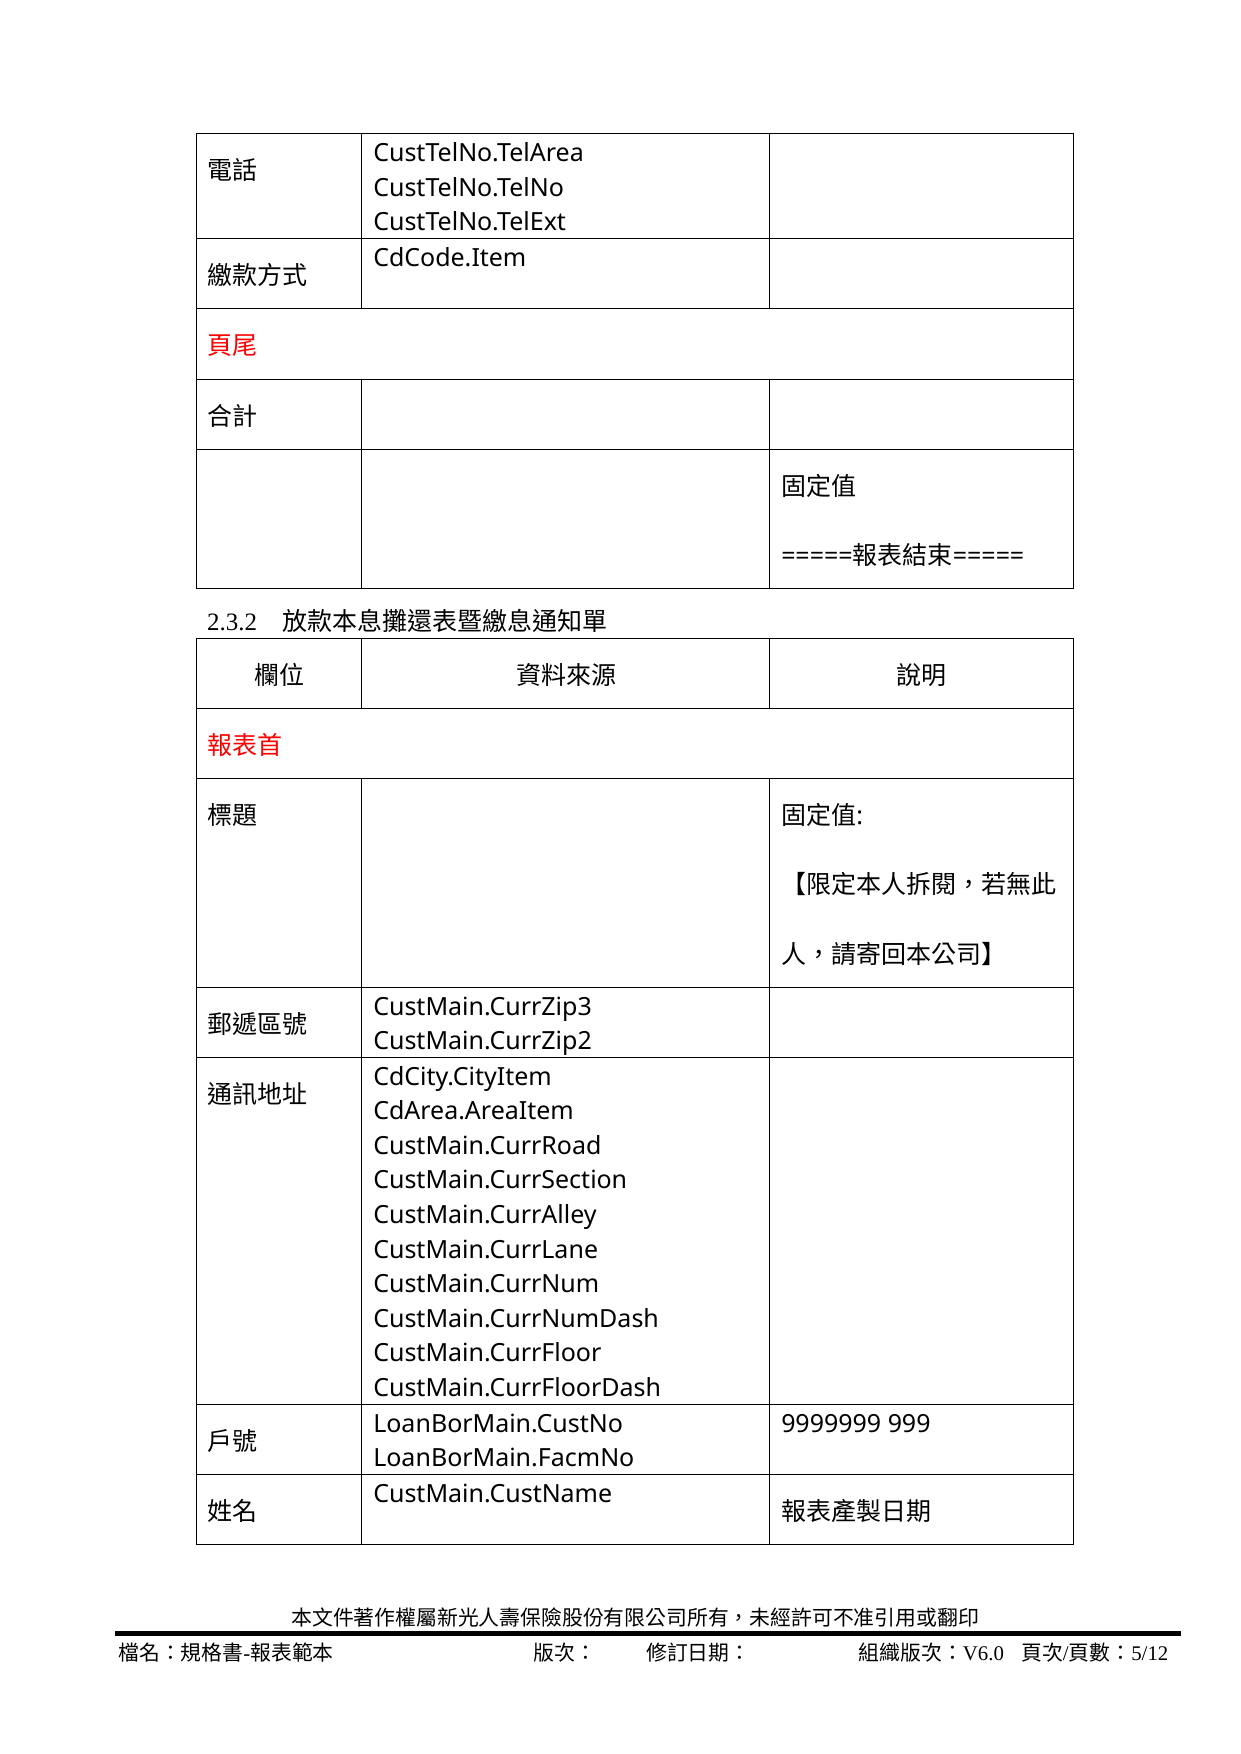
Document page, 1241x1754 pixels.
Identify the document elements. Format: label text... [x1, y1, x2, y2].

table_cell 固定值 =====報表結束===== [770, 450, 1073, 588]
table_cell [770, 380, 1073, 449]
table_cell [770, 239, 1073, 308]
table_cell [770, 134, 1073, 238]
table_cell [362, 450, 769, 588]
table_cell 電話 [197, 134, 361, 238]
table_header 說明 [770, 639, 1073, 708]
table_cell CustTelNo.TelArea CustTelNo.TelNo CustTelNo.TelExt [362, 134, 769, 238]
table_cell 9999999 999 [770, 1405, 1073, 1474]
list 放款本息攤還表暨繳息通知單 [207, 602, 1152, 638]
table_cell 繳款方式 [197, 239, 361, 308]
table_cell 頁尾 [197, 309, 1073, 378]
table_cell CustMain.CurrZip3 CustMain.CurrZip2 [362, 988, 769, 1057]
table_cell 合計 [197, 380, 361, 449]
table_cell [362, 779, 769, 987]
table_cell [197, 450, 361, 588]
table_cell LoanBorMain.CustNo LoanBorMain.FacmNo [362, 1405, 769, 1474]
table_cell [362, 380, 769, 449]
table_header 欄位 [197, 639, 361, 708]
table_cell [770, 1058, 1073, 1404]
table_cell CdCode.Item [362, 239, 769, 308]
table_cell 標題 [197, 779, 361, 987]
table_cell CustMain.CustName [362, 1475, 769, 1544]
table_cell 郵遞區號 [197, 988, 361, 1057]
table_header 資料來源 [362, 639, 769, 708]
table_cell CdCity.CityItem CdArea.AreaItem CustMain.CurrRoad CustMain.CurrSection CustMain.CurrAlley CustMain.CurrLane CustMain.CurrNum CustMain.CurrNumDash CustMain.CurrFloor CustMain.CurrFloorDash [362, 1058, 769, 1404]
table_cell 戶號 [197, 1405, 361, 1474]
table_cell [770, 988, 1073, 1057]
table_cell 報表首 [197, 709, 1073, 778]
table_cell 通訊地址 [197, 1058, 361, 1404]
table_cell 報表產製日期 西元年MM/DD/YY [770, 1475, 1073, 1544]
table_cell 固定值: 【限定本人拆閱，若無此人，請寄回本公司】 [770, 779, 1073, 987]
table_cell 姓名 [197, 1475, 361, 1544]
